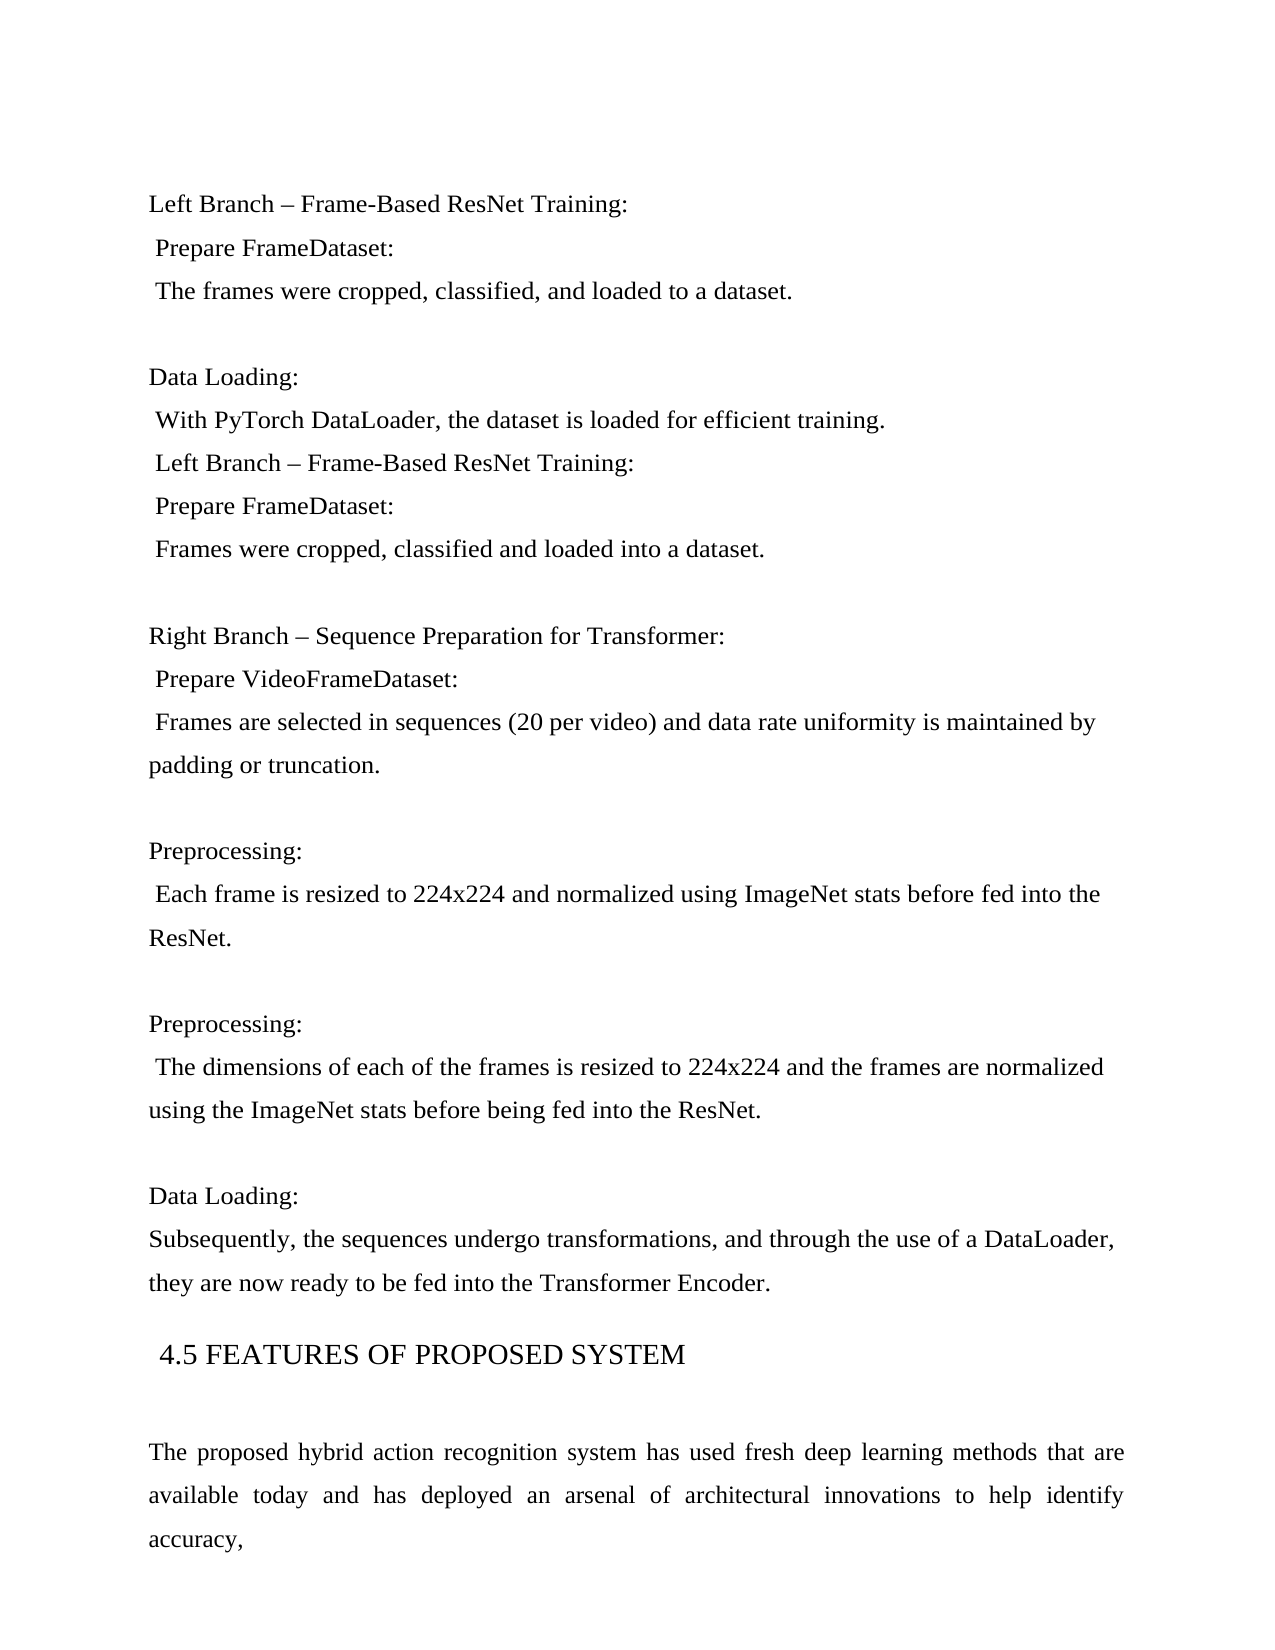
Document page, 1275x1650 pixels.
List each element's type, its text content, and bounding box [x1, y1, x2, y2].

text Preprocessing: The dimensions of each of the frames is resized to 224x224 and the frames are normalized using the ImageNet stats before being fed into the ResNet. Data Loading: Subsequently, the sequences undergo transformations, and through the use of a DataLoader, they are now ready to be fed into the Transformer Encoder. [148, 1009, 1126, 1296]
text Right Branch – Sequence Preparation for Transformer: Prepare VideoFrameDataset: Frames are selected in sequences (20 per video) and data rate uniformity is maintained by padding or truncation. Preprocessing: Each frame is resized to 224x224 and normalized using ImageNet stats before fed into the ResNet. [148, 621, 1126, 951]
text 4.5 FEATURES OF PROPOSED SYSTEM [75, 1337, 1126, 1370]
text Left Branch – Frame-Based ResNet Training: Prepare FrameDataset: The frames were cropped, classified, and loaded to a dataset. Data Loading: With PyTorch DataLoader, the dataset is loaded for efficient training. Left Branch – Frame-Based ResNet Training: Prepare FrameDataset: Frames were cropped, classified and loaded into a dataset. [148, 189, 1126, 563]
text The proposed hybrid action recognition system has used fresh deep learning methods that are available today and has deployed an arsenal of architectural innovations to help identify accuracy, [148, 1437, 1126, 1552]
